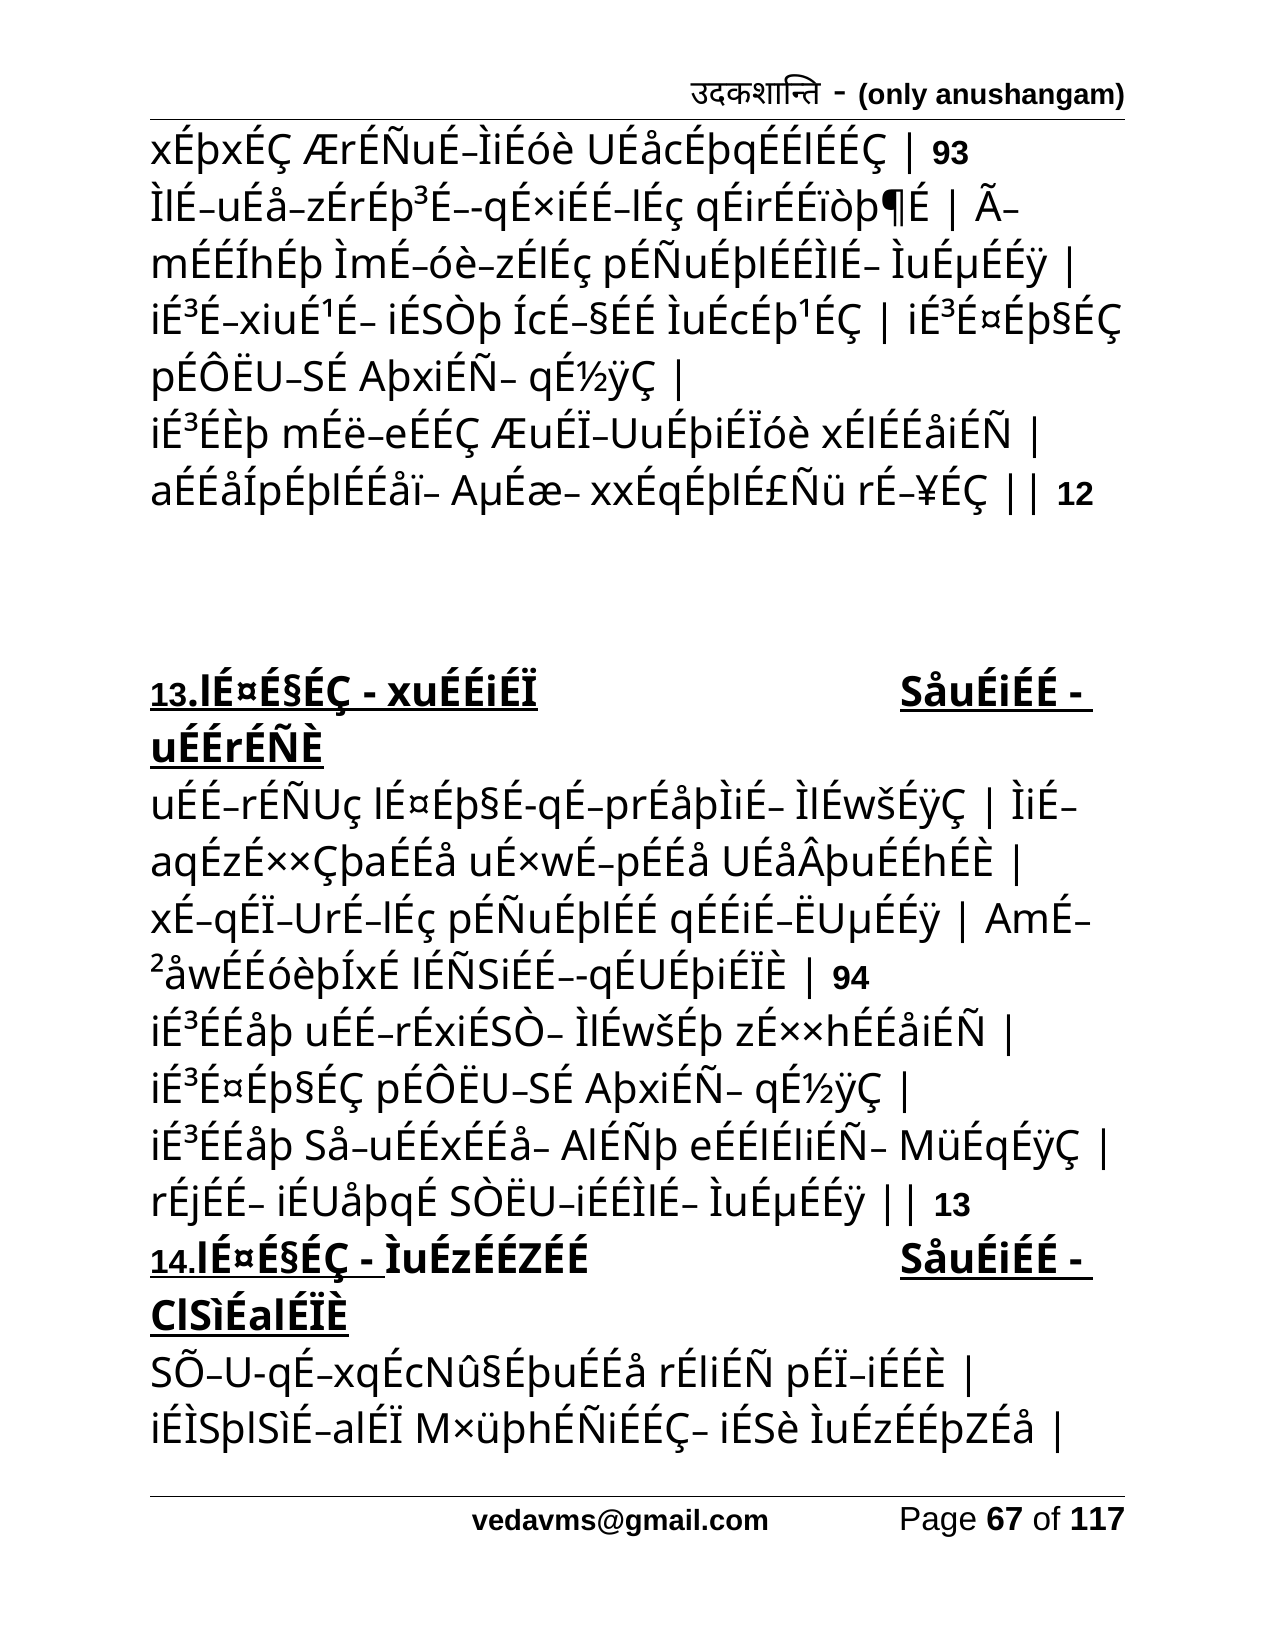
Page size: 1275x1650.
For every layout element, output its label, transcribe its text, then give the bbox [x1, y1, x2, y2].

text SÕ–U-qÉ–xqÉcNû§ÉþuÉÉå rÉliÉÑ pÉÏ–iÉÉÈ | iÉÌSþlSìÉ–alÉÏ M×üþhÉÑiÉÉÇ– iÉSè ÌuÉzÉÉþZÉå | [150, 1343, 1125, 1456]
text 13.lÉ¤É§ÉÇ - xuÉÉiÉÏ SåuÉiÉÉ - uÉÉrÉÑÈ [150, 661, 1125, 775]
text iÉ³ÉÉåþ uÉÉ–rÉxiÉSÒ– ÌlÉwšÉþ zÉ××hÉÉåiÉÑ | iÉ³É¤Éþ§ÉÇ pÉÔËU–SÉ AþxiÉÑ– qÉ½ÿÇ | [150, 1002, 1125, 1116]
text iÉ³ÉÉåþ Så–uÉÉxÉÉå– AlÉÑþ eÉÉlÉliÉÑ– MüÉqÉÿÇ | rÉjÉÉ– iÉUåþqÉ SÒËU–iÉÉÌlÉ– ÌuÉµÉÉÿ || 13 [150, 1116, 1125, 1229]
text ÌlÉ–uÉå–zÉrÉþ³É–-qÉ×iÉÉ–lÉç qÉirÉÉïòþ¶É | Ã–mÉÉÍhÉþ ÌmÉ–óè–zÉlÉç pÉÑuÉþlÉÉÌlÉ– ÌuÉµÉÉÿ | [150, 177, 1125, 290]
text 14.lÉ¤É§ÉÇ - ÌuÉzÉÉZÉÉ SåuÉiÉÉ - ClSìÉalÉÏÈ [150, 1229, 1125, 1343]
text xÉ–qÉÏ–UrÉ–lÉç pÉÑuÉþlÉÉ qÉÉiÉ–ËUµÉÉÿ | AmÉ– ²åwÉÉóèþÍxÉ lÉÑSiÉÉ–-qÉUÉþiÉÏÈ | 94 [150, 888, 1125, 1002]
text iÉ³É–xiuÉ¹É– iÉSÒþ ÍcÉ–§ÉÉ ÌuÉcÉþ¹ÉÇ | iÉ³É¤Éþ§ÉÇ pÉÔËU–SÉ AþxiÉÑ– qÉ½ÿÇ | [150, 290, 1125, 404]
text iuÉ¹É– lÉ¤Éþ§É-qÉ–prÉåþÌiÉ ÍcÉ–§ÉÉÇ | xÉÑ–pÉóè xÉþxÉÇ ÆrÉÑuÉ–ÌiÉóè UÉåcÉþqÉÉlÉÉÇ | 93 [150, 120, 1125, 177]
text uÉÉ–rÉÑUç lÉ¤Éþ§É-qÉ–prÉåþÌiÉ– ÌlÉwšÉÿÇ | ÌiÉ–aqÉzÉ××ÇþaÉÉå uÉ×wÉ–pÉÉå UÉåÂþuÉÉhÉÈ | [150, 775, 1125, 888]
text iÉ³ÉÈþ mÉë–eÉÉÇ ÆuÉÏ–UuÉþiÉÏóè xÉlÉÉåiÉÑ | aÉÉåÍpÉþlÉÉåï– AµÉæ– xxÉqÉþlÉ£Ñü rÉ–¥ÉÇ || 12 [150, 404, 1125, 517]
